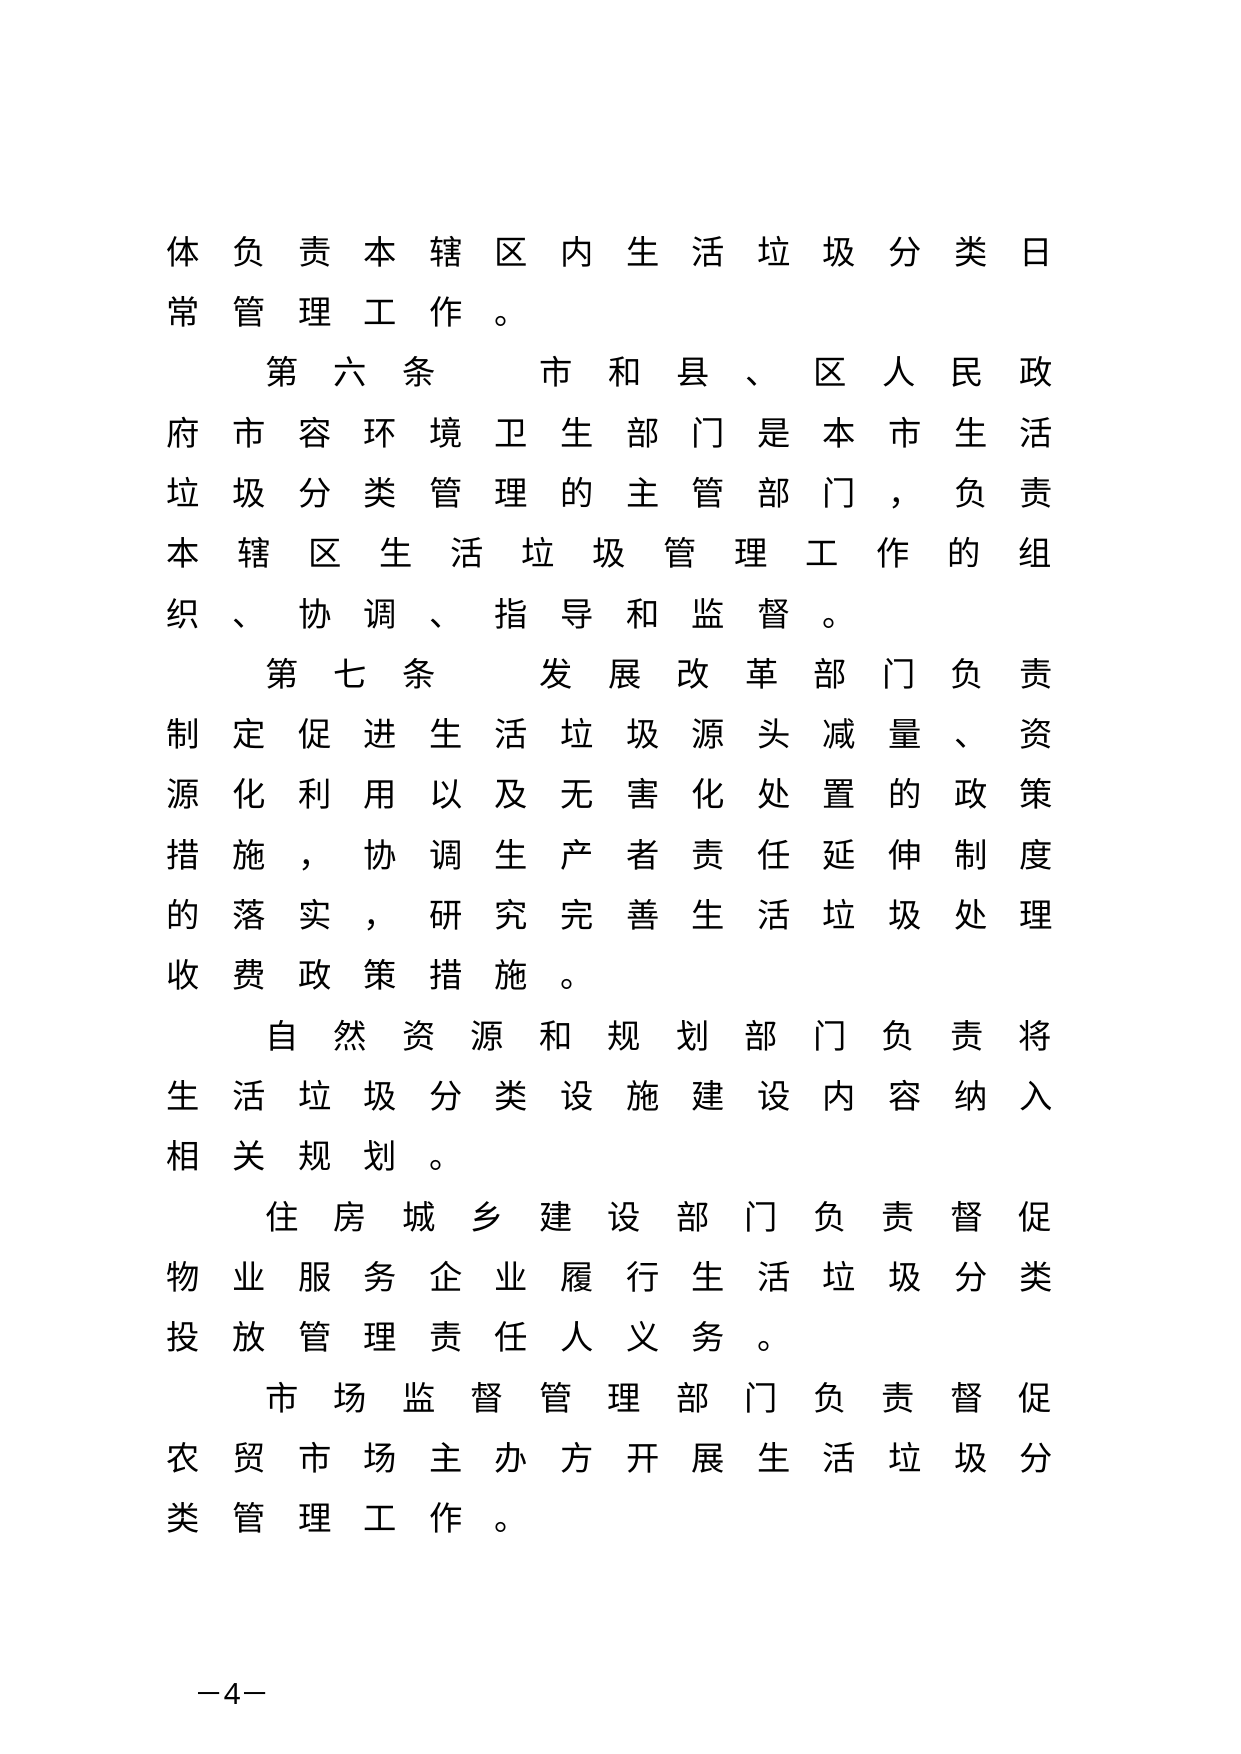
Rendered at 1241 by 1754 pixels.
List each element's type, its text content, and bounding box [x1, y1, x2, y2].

text 第七条 发展改革部门负责制定促进生活垃圾源头减量、资源化利用以及无害化处置的政策措施，协调生产者责任延伸制度的落实，研究完善生活垃圾处理收费政策措施。 [167, 642, 1085, 1003]
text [167, 219, 1085, 340]
text 住房城乡建设部门负责督促物业服务企业履行生活垃圾分类投放管理责任人义务。 [167, 1184, 1085, 1365]
text 自然资源和规划部门负责将生活垃圾分类设施建设内容纳入相关规划。 [167, 1003, 1085, 1184]
text 市场监督管理部门负责督促农贸市场主办方开展生活垃圾分类管理工作。 [167, 1365, 1085, 1546]
text 第六条 市和县、区人民政府市容环境卫生部门是本市生活垃圾分类管理的主管部门，负责本辖区生活垃圾管理工作的组织、协调、指导和监督。 [167, 340, 1085, 642]
